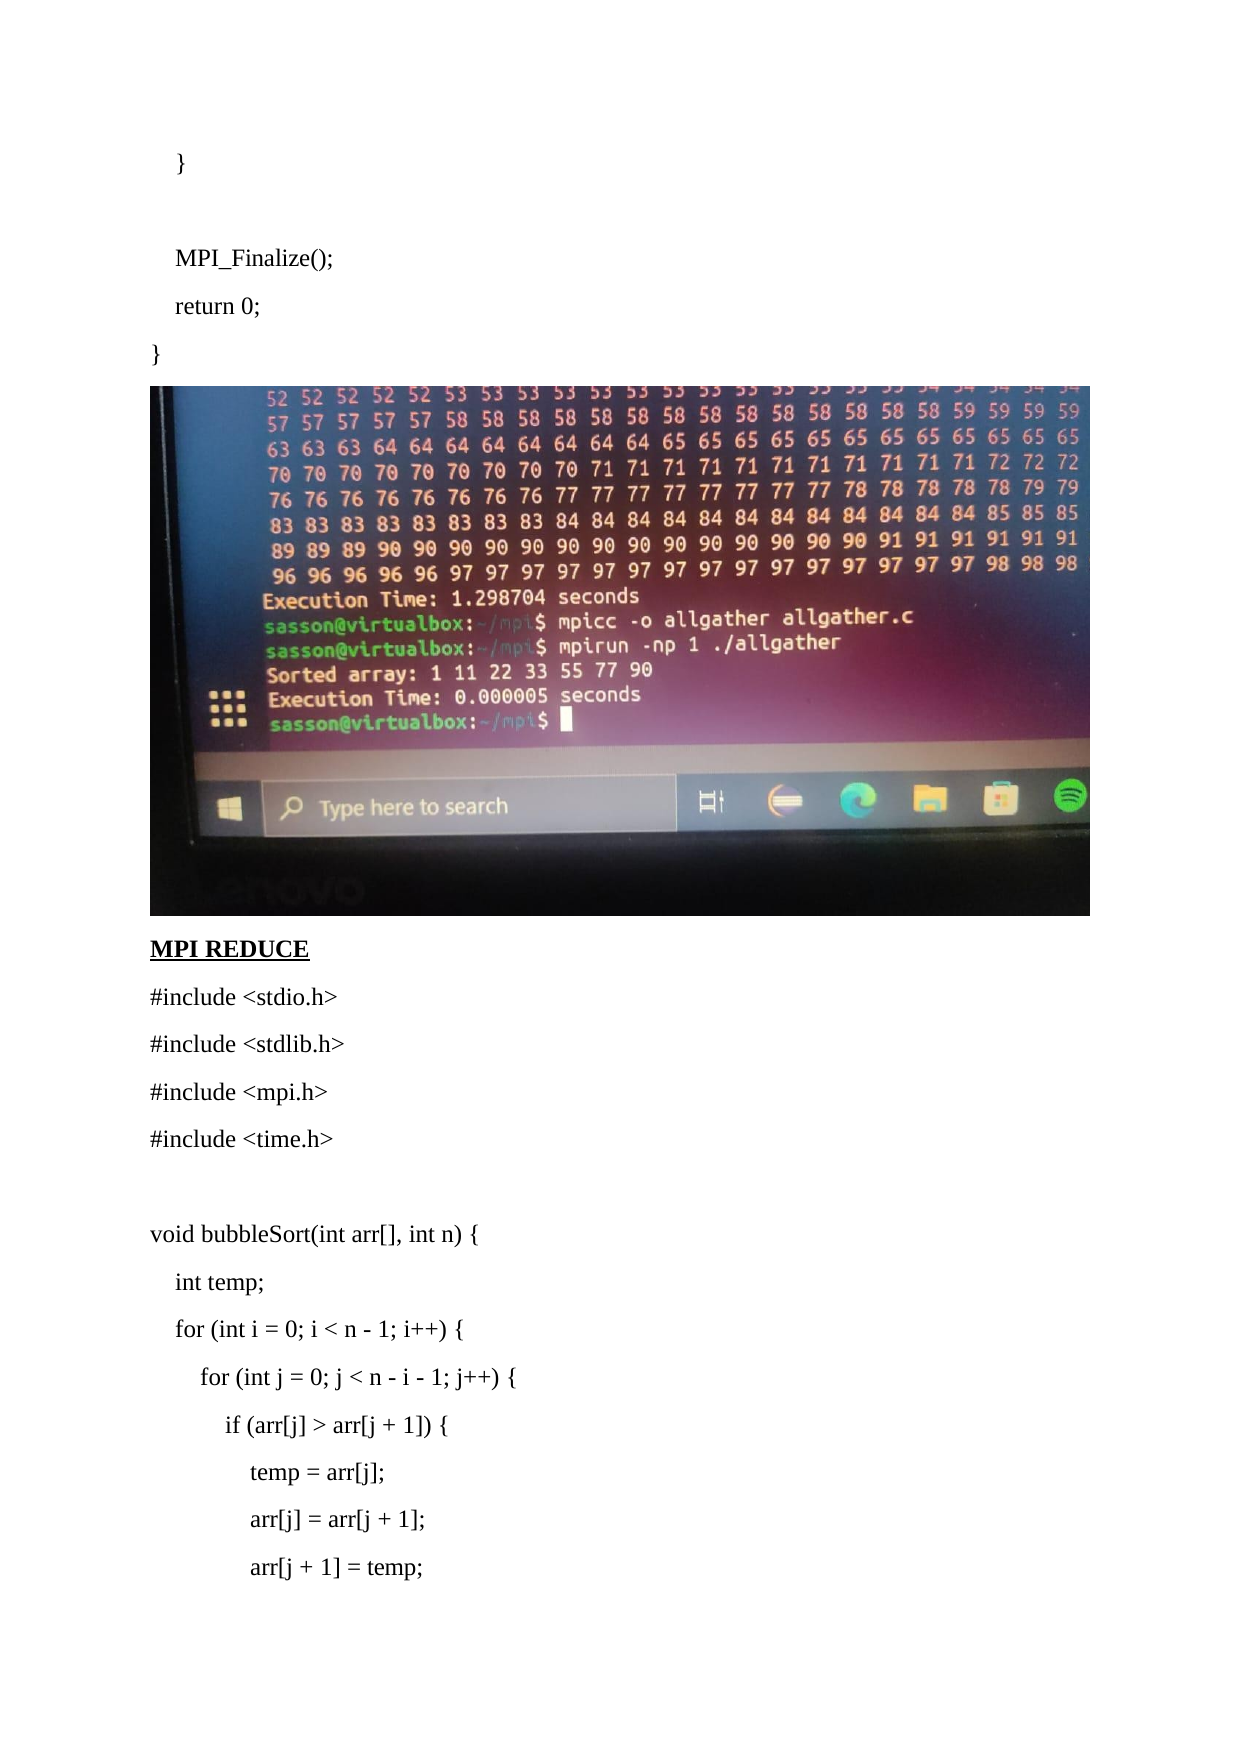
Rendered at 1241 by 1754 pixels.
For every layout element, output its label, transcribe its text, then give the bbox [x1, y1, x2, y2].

picture [150, 386, 1090, 916]
text temp = arr[j]; arr[j] = arr[j + 1]; arr[j + 1] = temp; [250, 1457, 434, 1581]
text } [150, 339, 1130, 367]
text for (int i = 0; i < n - 1; i++) { [175, 1314, 1130, 1343]
text for (int j = 0; j < n - i - 1; j++) { if (arr[j] > arr[j + 1]) { [200, 1362, 519, 1438]
text void bubbleSort(int arr[], int n) { int temp; [150, 1219, 483, 1295]
text MPI_Finalize(); return 0; [175, 243, 348, 320]
text } [175, 148, 1130, 177]
text #include <stdio.h> #include <stdlib.h> #include <mpi.h> #include <time.h> [150, 982, 412, 1153]
